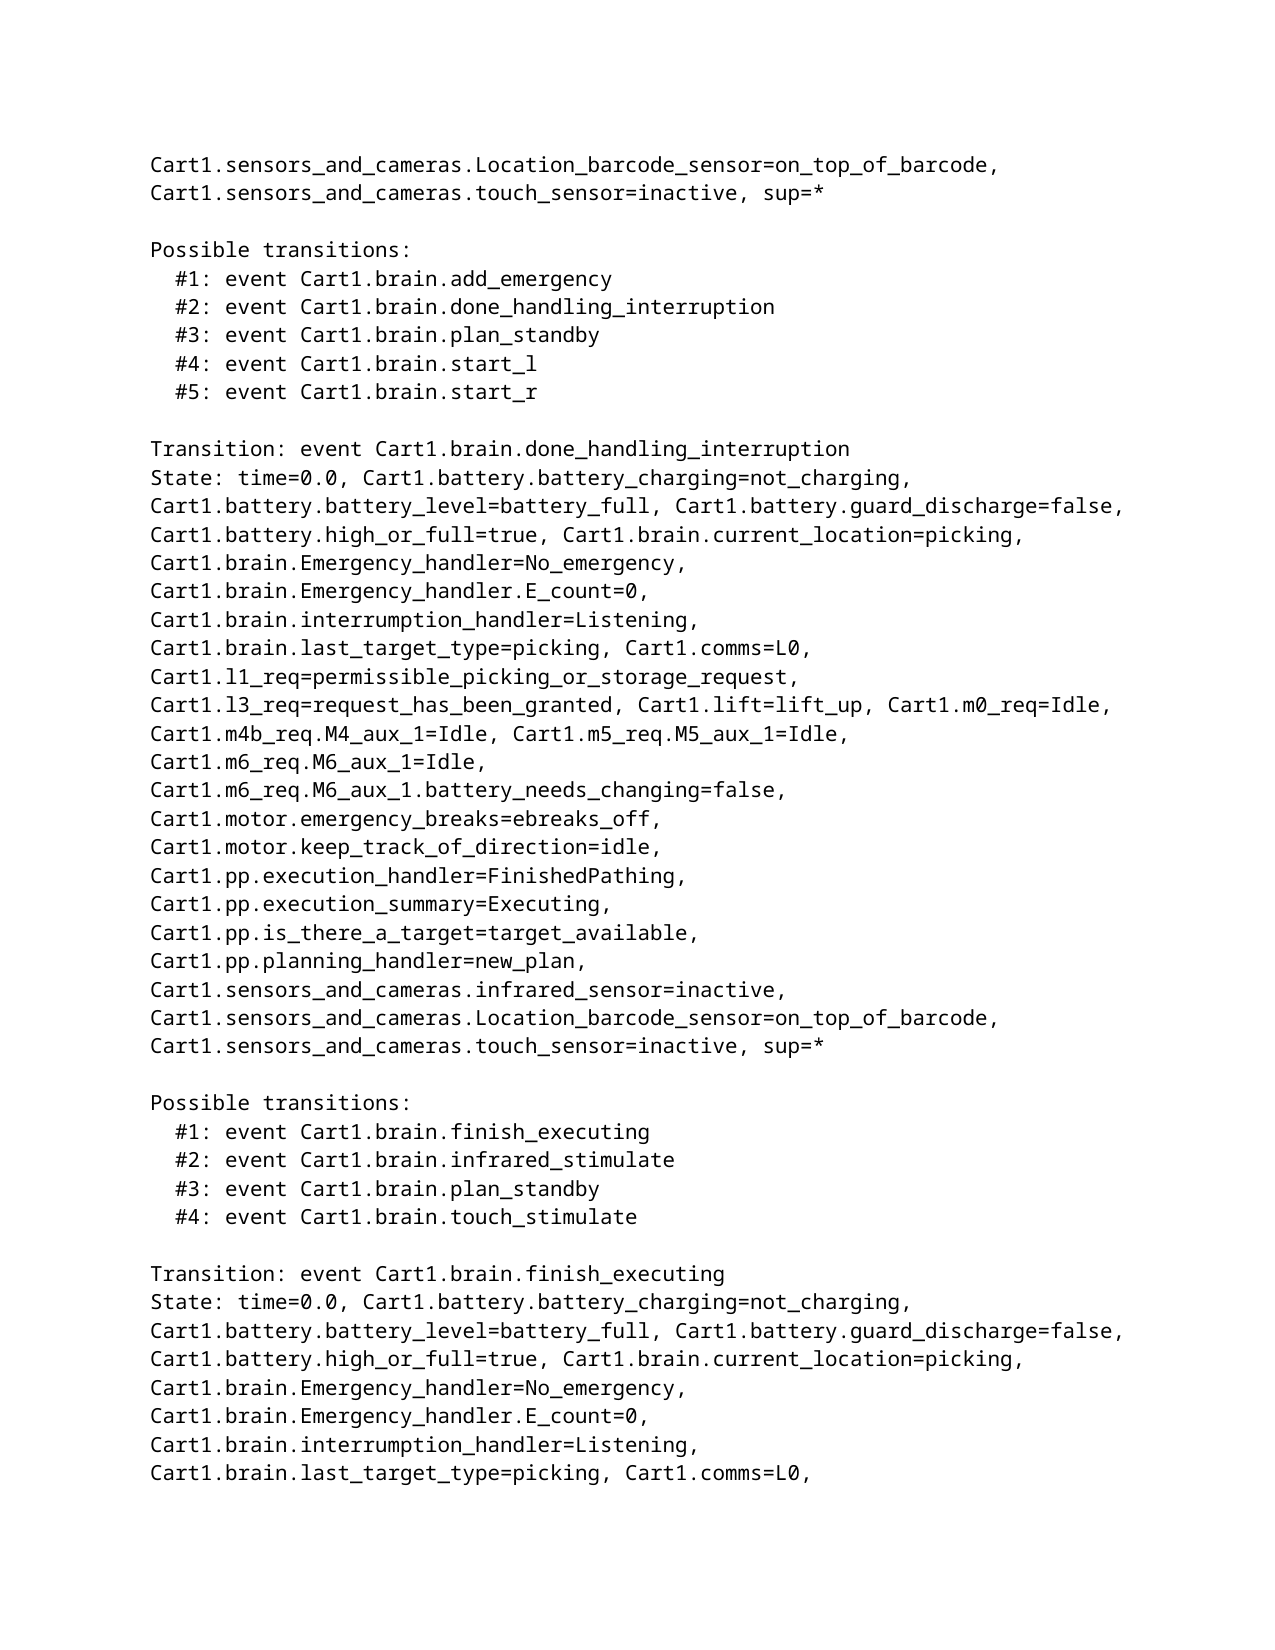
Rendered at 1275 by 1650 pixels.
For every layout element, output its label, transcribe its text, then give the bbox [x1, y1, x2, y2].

text #4: event Cart1.brain.start_l [150, 349, 1125, 377]
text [150, 1287, 1125, 1487]
text #1: event Cart1.brain.finish_executing [150, 1117, 1125, 1145]
text Transition: event Cart1.brain.finish_executing [150, 1259, 1125, 1287]
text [150, 150, 1125, 207]
text #2: event Cart1.brain.infrared_stimulate [150, 1145, 1125, 1174]
text Possible transitions: [150, 1088, 1125, 1117]
text State: time=0.0, Cart1.battery.battery_charging=not_charging, Cart1.battery.battery_level=battery_full, Cart1.battery.guard_discharge=false, Cart1.battery.high_or_full=true, Cart1.brain.current_location=picking, Cart1.brain.Emergency_handler=No_emergency, Cart1.brain.Emergency_handler.E_count=0, Cart1.brain.interrumption_handler=Listening, Cart1.brain.last_target_type=picking, Cart1.comms=L0, Cart1.l1_req=permissible_picking_or_storage_request, Cart1.l3_req=request_has_been_granted, Cart1.lift=lift_up, Cart1.m0_req=Idle, Cart1.m4b_req.M4_aux_1=Idle, Cart1.m5_req.M5_aux_1=Idle, Cart1.m6_req.M6_aux_1=Idle, Cart1.m6_req.M6_aux_1.battery_needs_changing=false, Cart1.motor.emergency_breaks=ebreaks_off, Cart1.motor.keep_track_of_direction=idle, Cart1.pp.execution_handler=FinishedPathing, Cart1.pp.execution_summary=Executing, Cart1.pp.is_there_a_target=target_available, Cart1.pp.planning_handler=new_plan, Cart1.sensors_and_cameras.infrared_sensor=inactive, Cart1.sensors_and_cameras.Location_barcode_sensor=on_top_of_barcode, Cart1.sensors_and_cameras.touch_sensor=inactive, sup=* [150, 463, 1125, 1060]
text #3: event Cart1.brain.plan_standby [150, 321, 1125, 349]
text Transition: event Cart1.brain.done_handling_interruption [150, 434, 1125, 463]
text #2: event Cart1.brain.done_handling_interruption [150, 292, 1125, 321]
text #5: event Cart1.brain.start_r [150, 377, 1125, 406]
text #4: event Cart1.brain.touch_stimulate [150, 1202, 1125, 1231]
text #1: event Cart1.brain.add_emergency [150, 264, 1125, 292]
text #3: event Cart1.brain.plan_standby [150, 1174, 1125, 1202]
text Possible transitions: [150, 235, 1125, 264]
